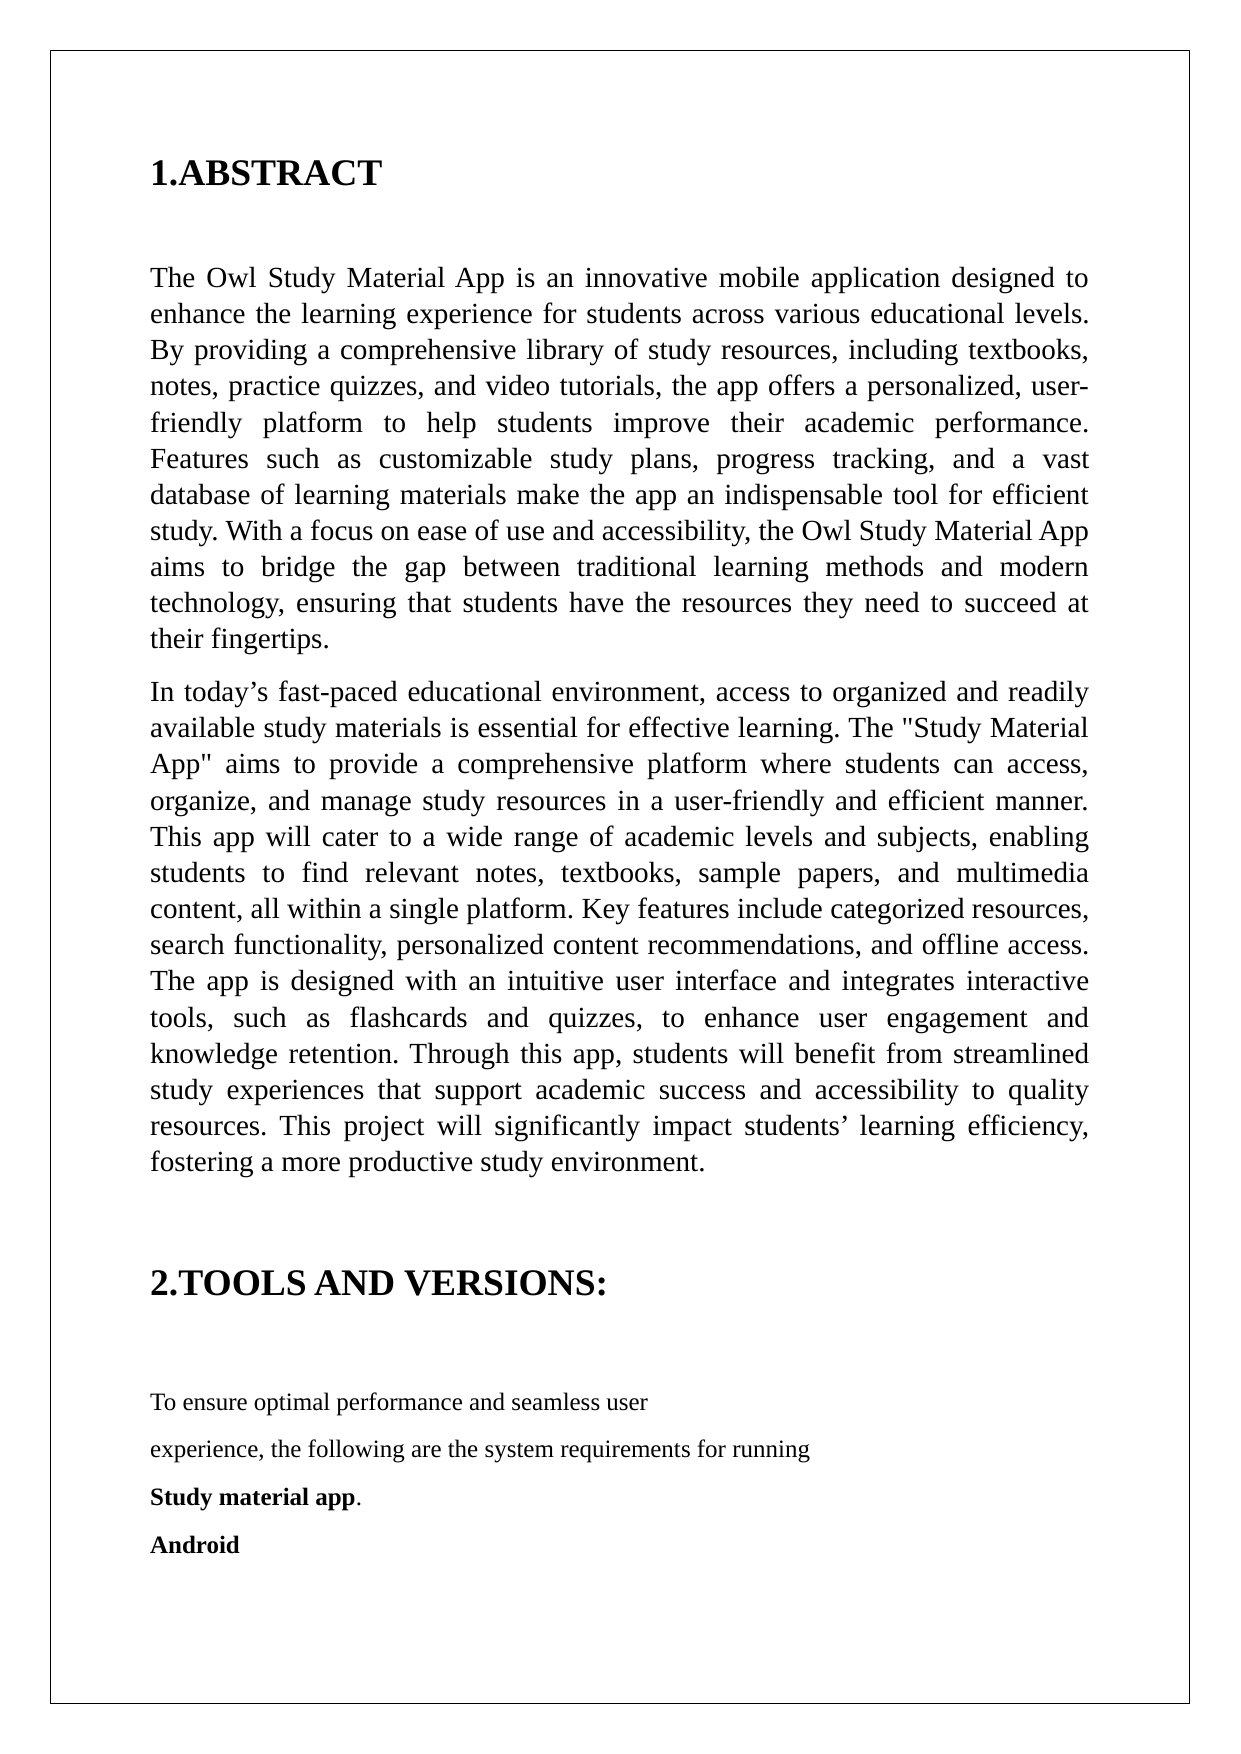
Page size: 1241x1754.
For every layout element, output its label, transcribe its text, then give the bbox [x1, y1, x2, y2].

text The Owl Study Material App is an innovative mobile application designed to enhance the learning experience for students across various educational levels. By providing a comprehensive library of study resources, including textbooks, notes, practice quizzes, and video tutorials, the app offers a personalized, user-friendly platform to help students improve their academic performance. Features such as customizable study plans, progress tracking, and a vast database of learning materials make the app an indispensable tool for efficient study. With a focus on ease of use and accessibility, the Owl Study Material App aims to bridge the gap between traditional learning methods and modern technology, ensuring that students have the resources they need to succeed at their fingertips. [150, 260, 1090, 655]
text 2.TOOLS AND VERSIONS: [150, 1260, 1090, 1303]
text In today’s fast-paced educational environment, access to organized and readily available study materials is essential for effective learning. The "Study Material App" aims to provide a comprehensive platform where students can access, organize, and manage study resources in a user-friendly and efficient manner. This app will cater to a wide range of academic levels and subjects, enabling students to find relevant notes, textbooks, sample papers, and multimedia content, all within a single platform. Key features include categorized resources, search functionality, personalized content recommendations, and offline access. The app is designed with an intuitive user interface and integrates interactive tools, such as flashcards and quizzes, to enhance user engagement and knowledge retention. Through this app, students will benefit from streamlined study experiences that support academic success and accessibility to quality resources. This project will significantly impact students’ learning efficiency, fostering a more productive study environment. [150, 674, 1090, 1178]
text experience, the following are the system requirements for running [150, 1434, 1090, 1463]
text To ensure optimal performance and seamless user [150, 1387, 1090, 1416]
text Study material app. [150, 1482, 1090, 1511]
text 1.ABSTRACT [150, 150, 1090, 193]
text Android [150, 1530, 1090, 1559]
